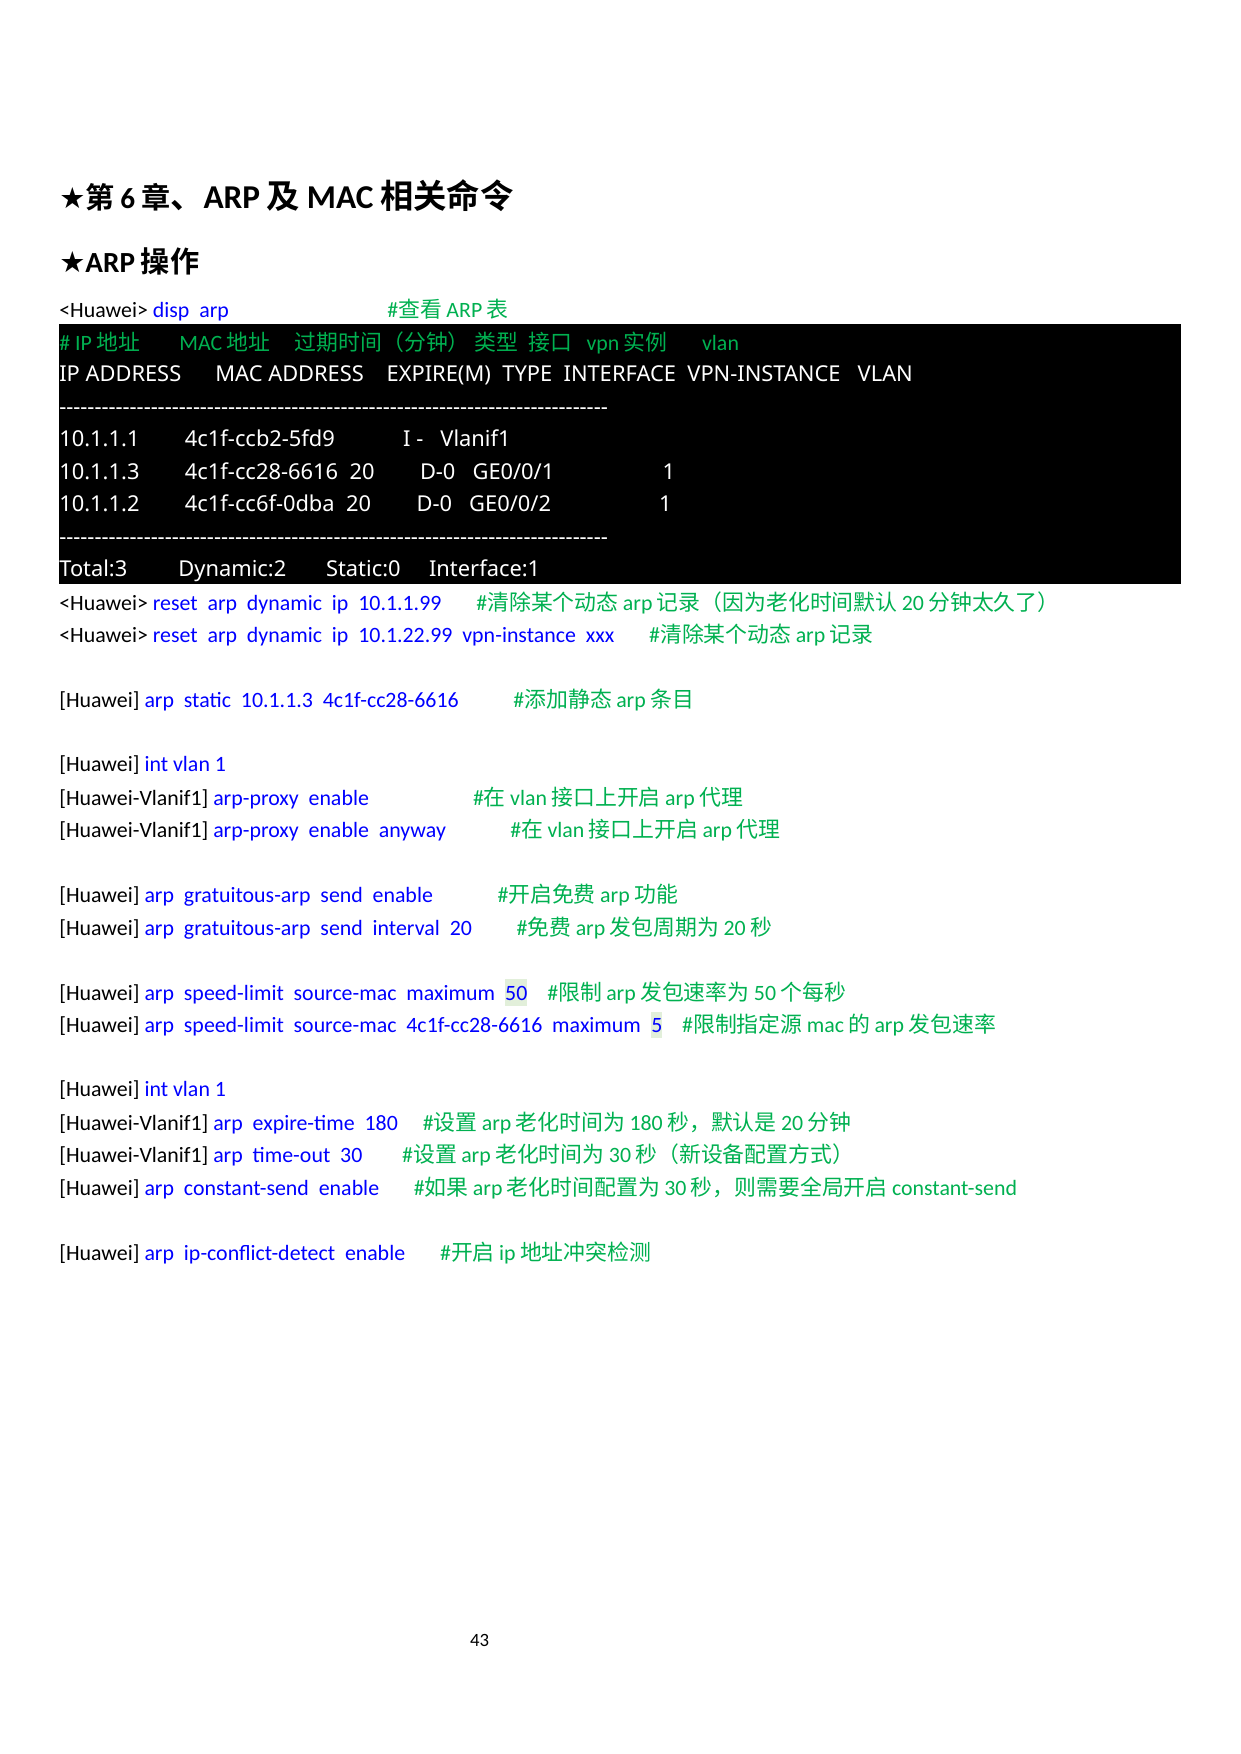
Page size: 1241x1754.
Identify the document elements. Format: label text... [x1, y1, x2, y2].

text Total:3 Dynamic:2 Static:0 Interface:1 [59, 552, 1181, 584]
text [Huawei] int vlan 1 [59, 747, 1181, 779]
text 10.1.1.2 4c1f-cc6f-0dba 20 D-0 GE0/0/2 1 [59, 487, 1181, 519]
text [Huawei] arp speed-limit source-mac maximum 50 #限制arp发包速率为50个每秒 [59, 974, 1181, 1007]
text [Huawei] arp static 10.1.1.3 4c1f-cc28-6616 #添加静态arp条目 [59, 682, 1181, 714]
text 10.1.1.1 4c1f-ccb2-5fd9 I - Vlanif1 [59, 422, 1181, 454]
text [Huawei] arp gratuitous-arp send interval 20 #免费arp发包周期为20秒 [59, 909, 1181, 942]
text [Huawei] arp ip-conflict-detect enable #开启ip地址冲突检测 [59, 1234, 1181, 1267]
text [Huawei-Vlanif1] arp time-out 30 #设置arp老化时间为30秒（新设备配置方式） [59, 1137, 1181, 1169]
text [Huawei] int vlan 1 [59, 1072, 1181, 1104]
text 10.1.1.3 4c1f-cc28-6616 20 D-0 GE0/0/1 1 [59, 454, 1181, 487]
text IP ADDRESS MAC ADDRESS EXPIRE(M) TYPE INTERFACE VPN-INSTANCE VLAN [59, 357, 1181, 389]
text <Huawei> reset arp dynamic ip 10.1.1.99 #清除某个动态arp记录（因为老化时间默认20分钟太久了） [59, 584, 1181, 617]
text [Huawei] arp speed-limit source-mac 4c1f-cc28-6616 maximum 5 #限制指定源mac的arp发包速率 [59, 1007, 1181, 1039]
text ------------------------------------------------------------------------------ [59, 519, 1181, 552]
text ------------------------------------------------------------------------------ [59, 389, 1181, 422]
text [Huawei] arp constant-send enable #如果arp老化时间配置为30秒，则需要全局开启constant-send [59, 1169, 1181, 1202]
text [Huawei-Vlanif1] arp expire-time 180 #设置arp老化时间为180秒，默认是20分钟 [59, 1104, 1181, 1137]
text <Huawei> reset arp dynamic ip 10.1.22.99 vpn-instance xxx #清除某个动态arp记录 [59, 617, 1181, 649]
text [Huawei-Vlanif1] arp-proxy enable anyway #在vlan接口上开启arp代理 [59, 812, 1181, 844]
text [Huawei-Vlanif1] arp-proxy enable #在vlan接口上开启arp代理 [59, 779, 1181, 812]
text ★ARP操作 [59, 227, 1181, 292]
text [Huawei] arp gratuitous-arp send enable #开启免费arp功能 [59, 877, 1181, 909]
text # IP地址 MAC地址 过期时间（分钟） 类型 接口 vpn实例 vlan [59, 324, 1181, 357]
text <Huawei> disp arp #查看ARP表 [59, 292, 1181, 324]
text ★第6章、ARP及MAC相关命令 [59, 162, 1181, 227]
